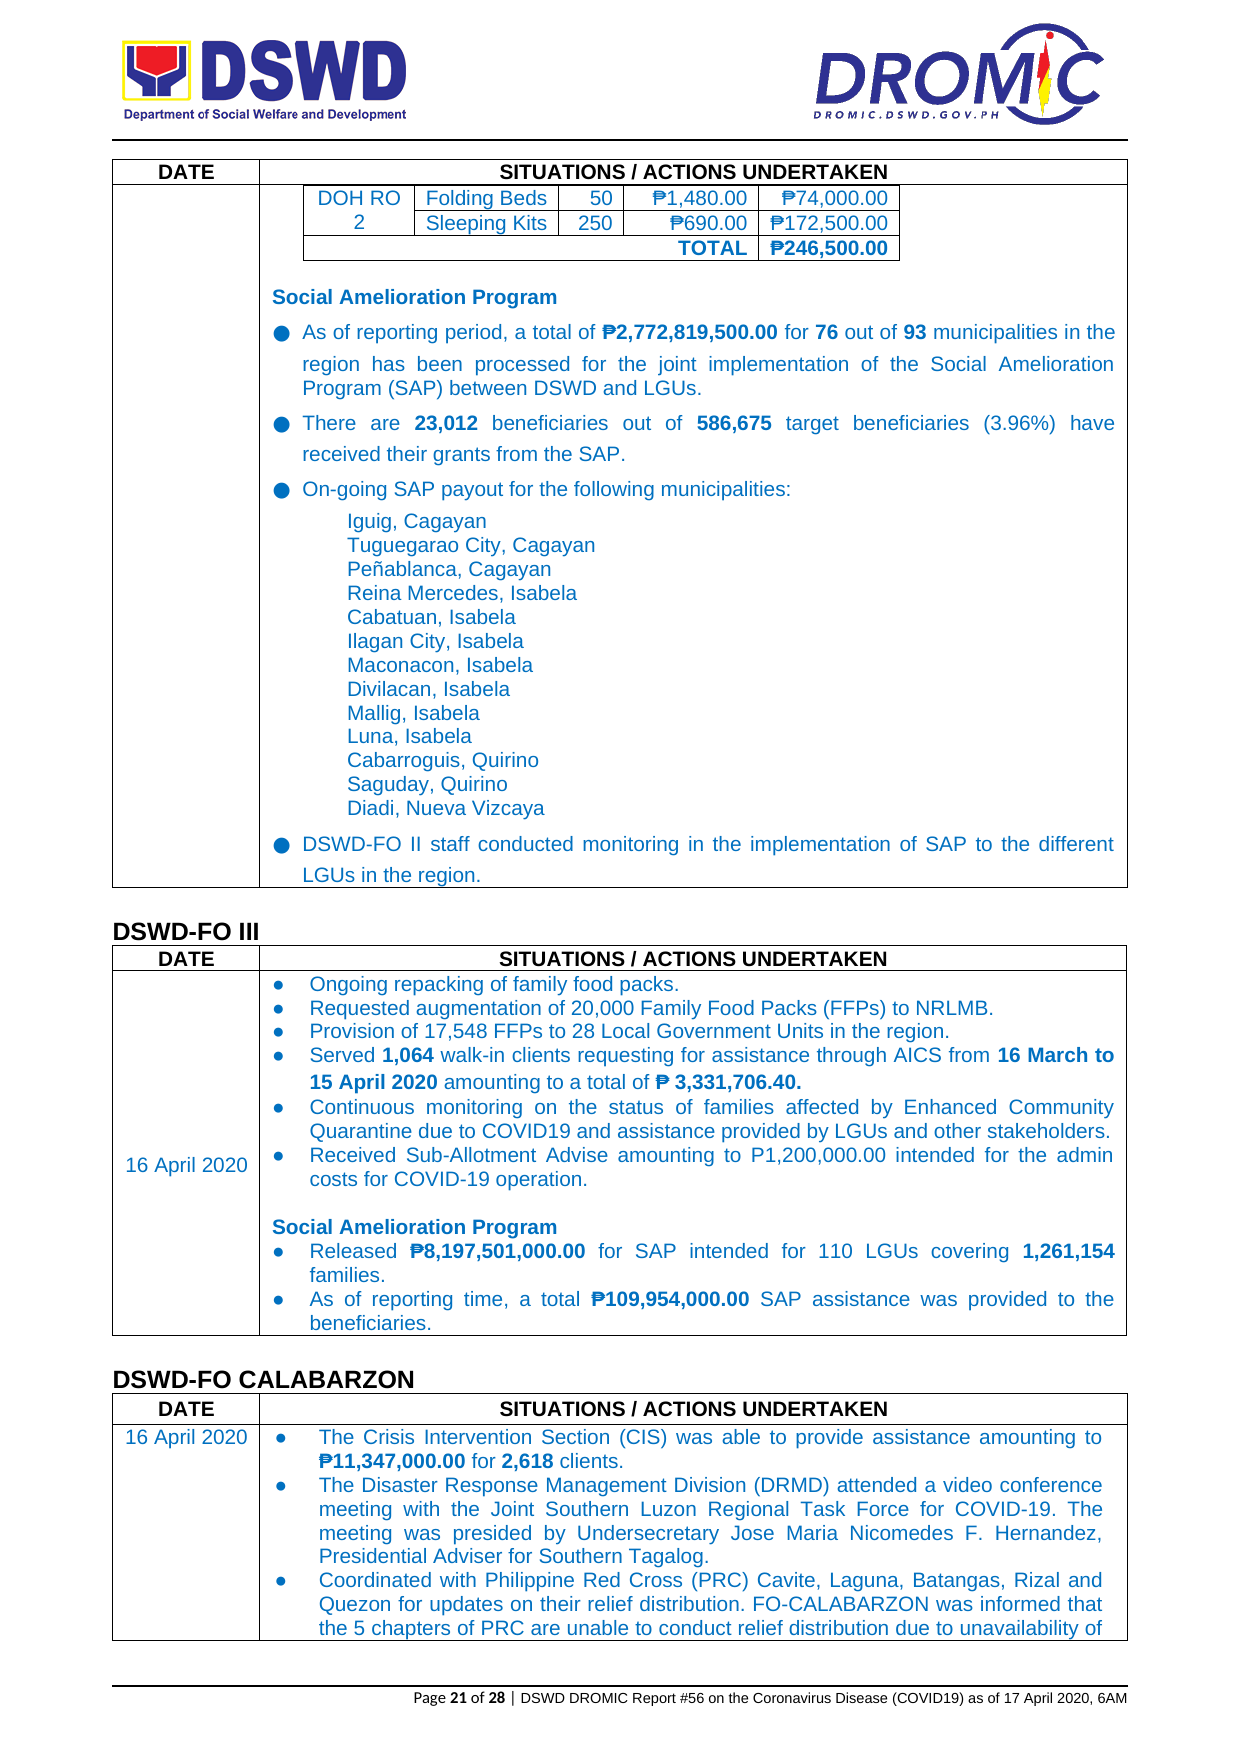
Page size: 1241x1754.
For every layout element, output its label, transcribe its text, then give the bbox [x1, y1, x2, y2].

picture [781, 23, 1133, 125]
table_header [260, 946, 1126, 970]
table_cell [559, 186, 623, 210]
text DSWD-FO CALABARZON [112, 1364, 1128, 1393]
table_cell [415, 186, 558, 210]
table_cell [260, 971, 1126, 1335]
text DSWD-FO III [112, 917, 1122, 945]
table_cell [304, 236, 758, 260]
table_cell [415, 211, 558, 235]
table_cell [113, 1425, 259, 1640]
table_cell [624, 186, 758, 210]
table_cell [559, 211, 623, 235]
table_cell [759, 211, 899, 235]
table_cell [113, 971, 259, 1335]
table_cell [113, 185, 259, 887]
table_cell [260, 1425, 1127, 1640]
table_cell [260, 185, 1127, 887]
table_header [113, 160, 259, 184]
picture [112, 37, 417, 125]
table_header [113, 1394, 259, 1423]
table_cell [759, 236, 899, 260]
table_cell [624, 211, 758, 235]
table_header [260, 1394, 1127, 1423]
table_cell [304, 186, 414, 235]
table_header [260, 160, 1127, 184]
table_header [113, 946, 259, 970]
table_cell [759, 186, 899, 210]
